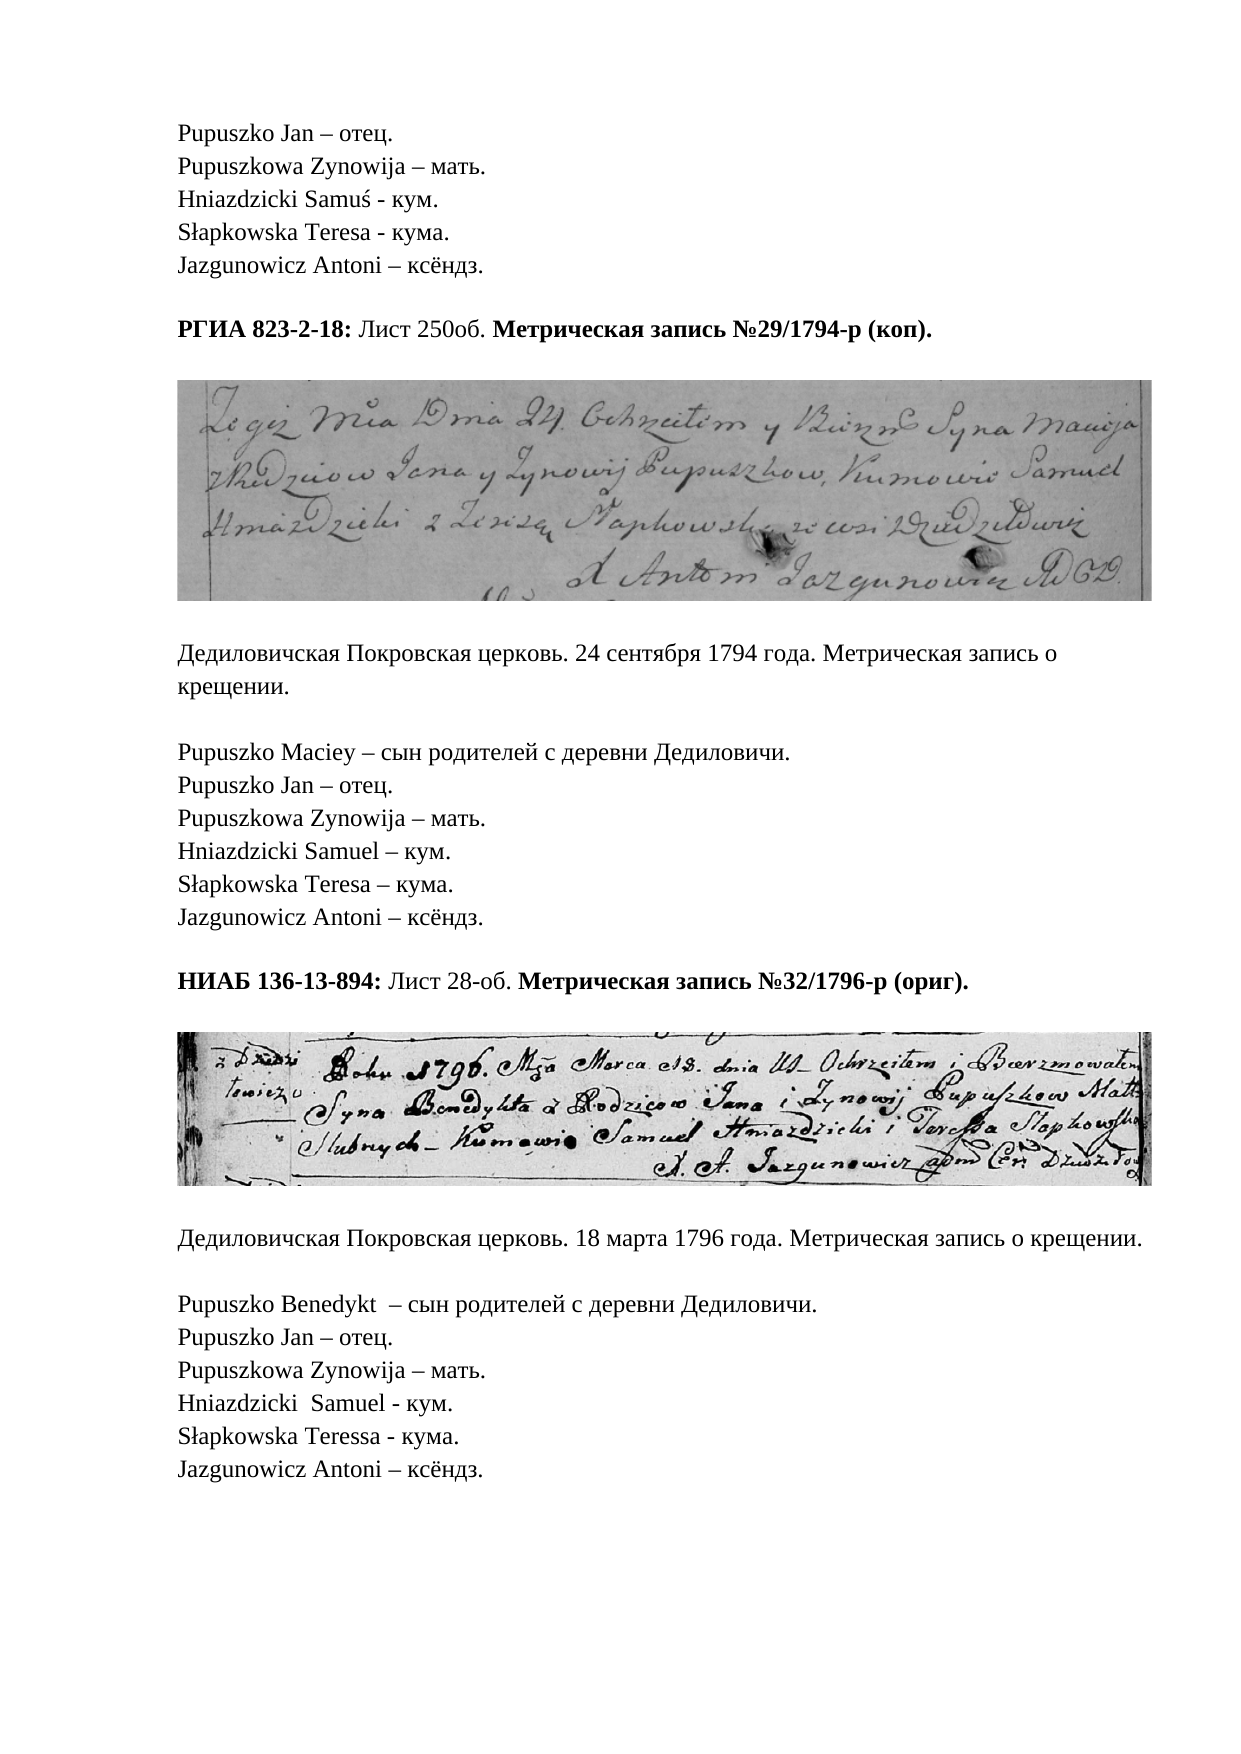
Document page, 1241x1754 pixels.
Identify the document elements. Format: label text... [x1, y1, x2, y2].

text Дедиловичская Покровская церковь. 24 сентября 1794 года. Метрическая запись о крещении. [177, 638, 1152, 700]
text Pupuszkowa Zynowija – мать. [177, 803, 1152, 832]
picture [177, 380, 1152, 601]
text Дедиловичская Покровская церковь. 18 марта 1796 года. Метрическая запись о крещении. [177, 1223, 1152, 1252]
text Pupuszkowa Zynowija – мать. [177, 151, 1152, 180]
text Hniazdzicki Samuel - кум. [177, 1388, 1152, 1417]
text Pupuszko Maciey – сын родителей с деревни Дедиловичи. [177, 737, 1152, 766]
text Pupuszko Jan – отец. [177, 1322, 1152, 1351]
text РГИА 823-2-18: Лист 250об. Метрическая запись №29/1794-р (коп). [177, 314, 1152, 343]
text Słapkowska Teresa - кума. [177, 217, 1152, 246]
text Słapkowska Teressa - кума. [177, 1421, 1152, 1450]
text Słapkowska Teresa – кума. [177, 869, 1152, 898]
text Pupuszko Jan – отец. [177, 118, 1152, 147]
picture [177, 1032, 1152, 1186]
text Hniazdzicki Samuel – кум. [177, 836, 1152, 865]
text Jazgunowicz Antoni – ксёндз. [177, 1454, 1152, 1483]
text Jazgunowicz Antoni – ксёндз. [177, 902, 1152, 931]
text Hniazdzicki Samuś - кум. [177, 184, 1152, 213]
text Jazgunowicz Antoni – ксёндз. [177, 250, 1152, 279]
text Pupuszkowa Zynowija – мать. [177, 1355, 1152, 1384]
text Pupuszko Jan – отец. [177, 770, 1152, 799]
text НИАБ 136-13-894: Лист 28-об. Метрическая запись №32/1796-р (ориг). [177, 966, 1152, 995]
text Pupuszko Benedykt – сын родителей с деревни Дедиловичи. [177, 1289, 1152, 1318]
